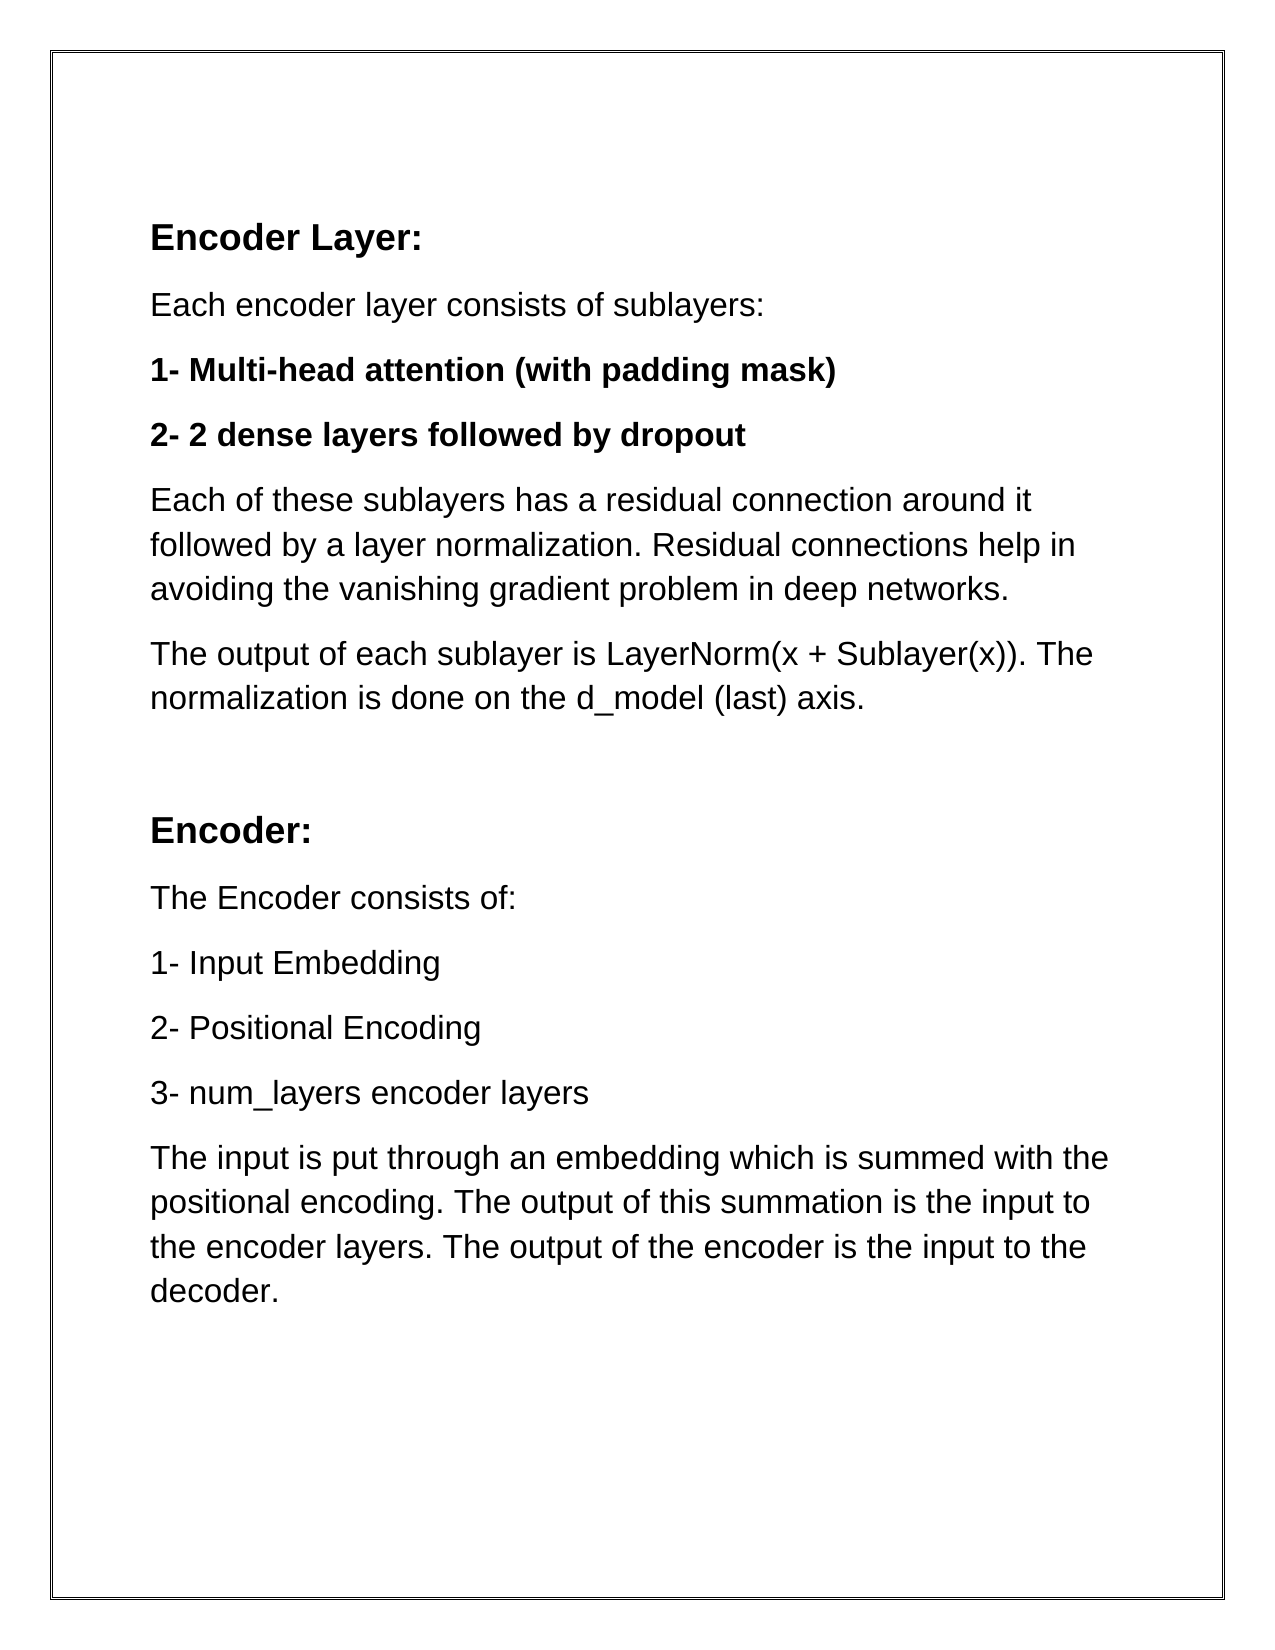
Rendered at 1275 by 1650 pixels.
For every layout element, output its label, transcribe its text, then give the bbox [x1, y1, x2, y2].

text 1- Input Embedding [150, 943, 1125, 982]
text The Encoder consists of: [150, 878, 1125, 917]
text 2- Positional Encoding [150, 1008, 1125, 1047]
text Encoder: [150, 808, 1125, 851]
text Encoder Layer: [150, 215, 1125, 258]
text 2- 2 dense layers followed by dropout [150, 415, 1125, 454]
text The input is put through an embedding which is summed with the positional encoding. The output of this summation is the input to the encoder layers. The output of the encoder is the input to the decoder. [150, 1138, 1125, 1309]
text 1- Multi-head attention (with padding mask) [150, 350, 1125, 389]
text 3- num_layers encoder layers [150, 1073, 1125, 1112]
text Each encoder layer consists of sublayers: [150, 285, 1125, 324]
text The output of each sublayer is LayerNorm(x + Sublayer(x)). The normalization is done on the d_model (last) axis. [150, 634, 1125, 716]
text Each of these sublayers has a residual connection around it followed by a layer normalization. Residual connections help in avoiding the vanishing gradient problem in deep networks. [150, 480, 1125, 607]
